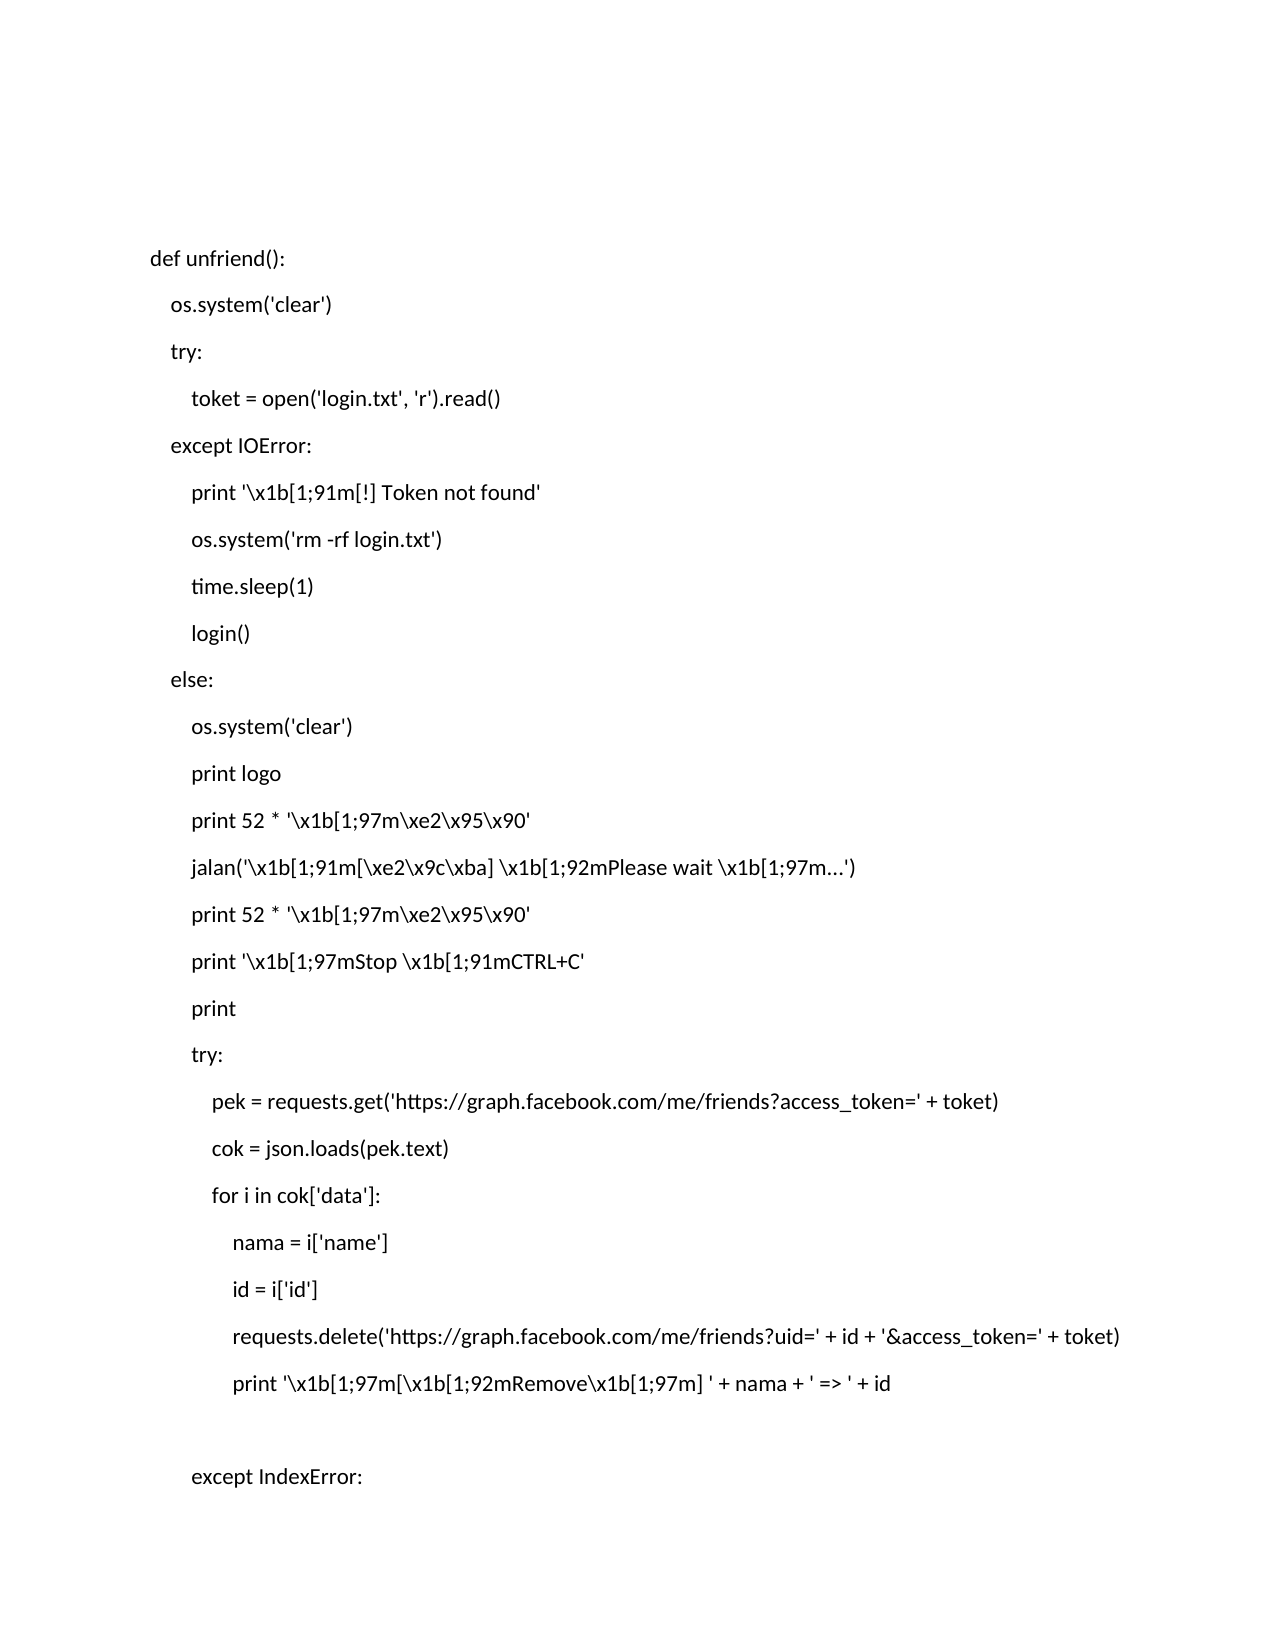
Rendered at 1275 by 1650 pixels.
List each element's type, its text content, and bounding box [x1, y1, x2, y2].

text except IndexError: [150, 1462, 1125, 1491]
text print [150, 994, 1125, 1022]
text pek = requests.get('https://graph.facebook.com/me/friends?access_token=' + toket) [150, 1087, 1125, 1116]
text print 52 * '\x1b[1;97m\xe2\x95\x90' [150, 900, 1125, 928]
text for i in cok['data']: [150, 1181, 1125, 1209]
text requests.delete('https://graph.facebook.com/me/friends?uid=' + id + '&access_token=' + toket) [150, 1322, 1125, 1350]
text print '\x1b[1;91m[!] Token not found' [150, 478, 1125, 506]
text os.system('clear') [150, 712, 1125, 741]
text else: [150, 666, 1125, 694]
text login() [150, 619, 1125, 647]
text os.system('clear') [150, 291, 1125, 319]
text print '\x1b[1;97m[\x1b[1;92mRemove\x1b[1;97m] ' + nama + ' => ' + id [150, 1369, 1125, 1397]
text except IOError: [150, 431, 1125, 459]
text nama = i['name'] [150, 1228, 1125, 1256]
text print 52 * '\x1b[1;97m\xe2\x95\x90' [150, 806, 1125, 834]
text print '\x1b[1;97mStop \x1b[1;91mCTRL+C' [150, 947, 1125, 975]
text print logo [150, 759, 1125, 787]
text toket = open('login.txt', 'r').read() [150, 384, 1125, 412]
text try: [150, 1041, 1125, 1069]
text try: [150, 337, 1125, 366]
text os.system('rm -rf login.txt') [150, 525, 1125, 553]
text def unfriend(): [150, 244, 1125, 272]
text jalan('\x1b[1;91m[\xe2\x9c\xba] \x1b[1;92mPlease wait \x1b[1;97m...') [150, 853, 1125, 881]
text cok = json.loads(pek.text) [150, 1134, 1125, 1162]
text time.sleep(1) [150, 572, 1125, 600]
text id = i['id'] [150, 1275, 1125, 1303]
